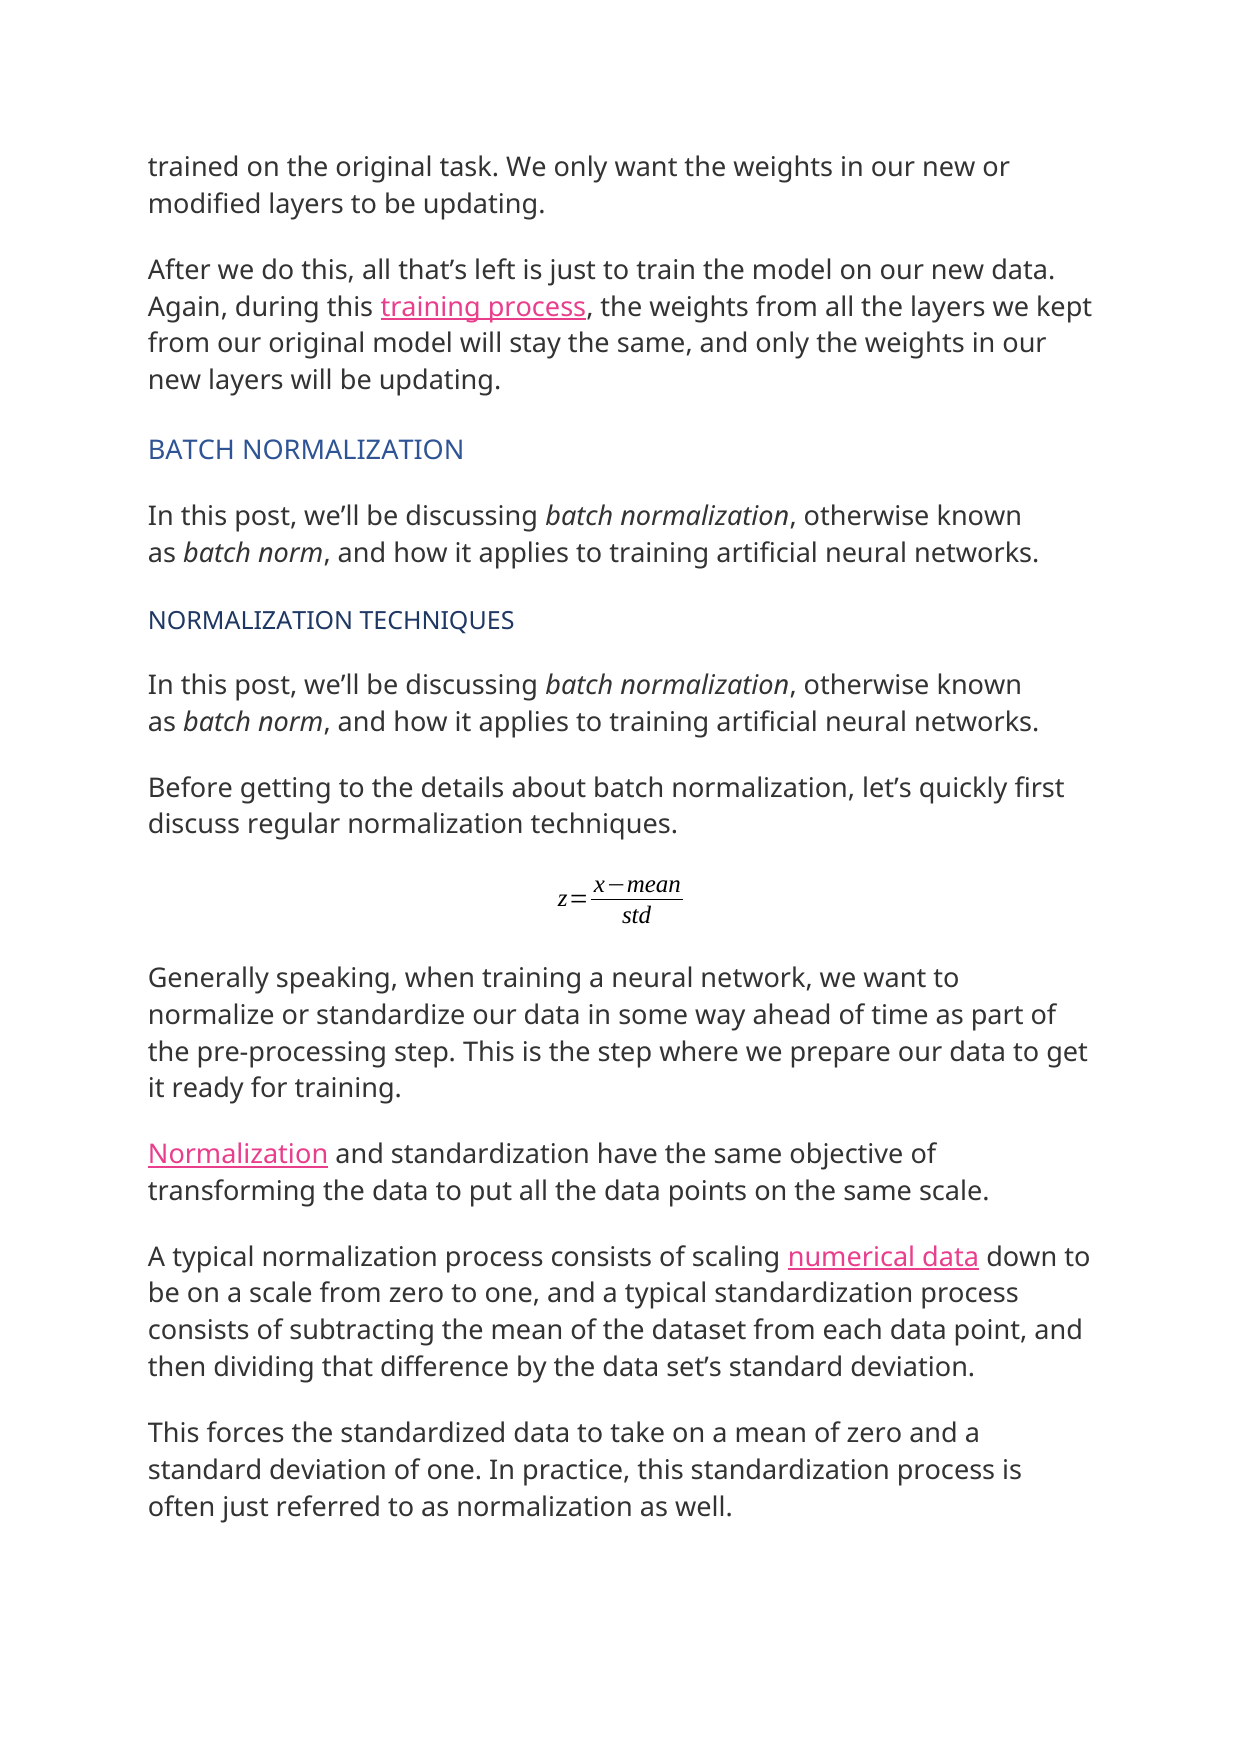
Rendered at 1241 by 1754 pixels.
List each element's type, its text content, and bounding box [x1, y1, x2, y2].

text In this post, we’ll be discussing batch normalization, otherwise known as batch norm, and how it applies to training artificial neural networks. [148, 666, 1093, 739]
text In this post, we’ll be discussing batch normalization, otherwise known as batch norm, and how it applies to training artificial neural networks. [545, 496, 789, 533]
text Normalization and standardization have the same objective of transforming the data to put all the data points on the same scale. [148, 1134, 1093, 1208]
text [148, 148, 1093, 221]
text This forces the standardized data to take on a mean of zero and a standard deviation of one. In practice, this standardization process is often just referred to as normalization as well. [733, 1413, 1093, 1524]
text A typical normalization process consists of scaling numerical data down to be on a scale from zero to one, and a typical standardization process consists of subtracting the mean of the dataset from each data point, and then dividing that difference by the data set’s standard deviation. [976, 1237, 1093, 1384]
text After we do this, all that’s left is just to train the model on our new data. Again, during this training process, the weights from all the layers we kept from our original model will stay the same, and only the weights in our new layers will be updating. [501, 250, 1093, 398]
text Generally speaking, when training a neural network, we want to normalize or standardize our data in some way ahead of time as part of the pre-processing step. This is the step where we prepare our data to get it ready for training. [402, 958, 1093, 1106]
text Before getting to the details about batch normalization, let’s quickly first discuss regular normalization techniques. [678, 768, 1093, 842]
subtitle BATCH NORMALIZATION [148, 431, 1093, 467]
subtitle NORMALIZATION TECHNIQUES [148, 603, 1093, 637]
